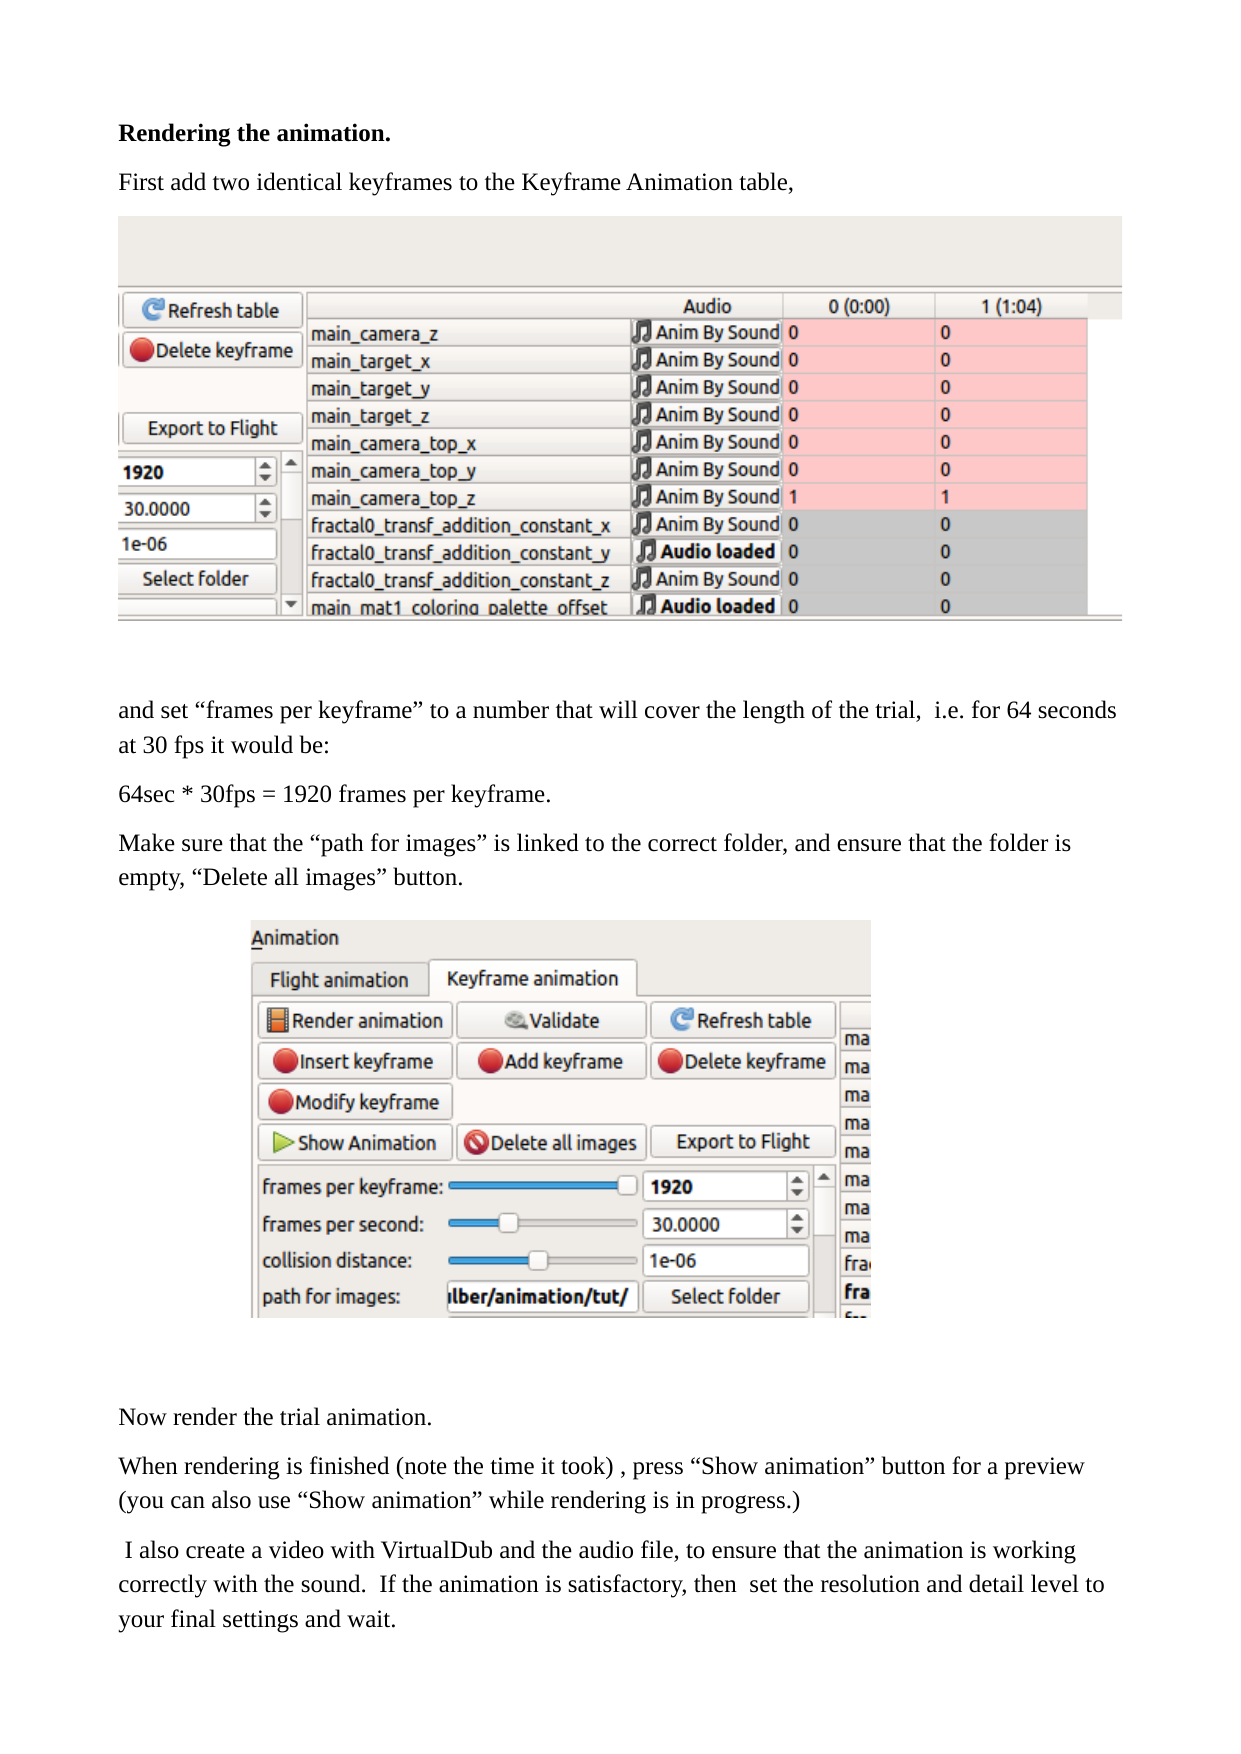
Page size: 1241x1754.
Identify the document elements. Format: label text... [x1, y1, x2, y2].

text and set “frames per keyframe” to a number that will cover the length of the trial, i.e. for 64 seconds at 30 fps it would be: [118, 695, 1122, 758]
picture [250, 920, 871, 1318]
text First add two identical keyframes to the Keyframe Animation table, [118, 167, 1122, 196]
text Rendering the animation. [118, 118, 1122, 147]
text Make sure that the “path for images” is linked to the correct folder, and ensure that the folder is empty, “Delete all images” button. [118, 828, 1122, 891]
text 64sec * 30fps = 1920 frames per keyframe. [118, 779, 1122, 808]
text When rendering is finished (note the time it took) , press “Show animation” button for a preview (you can also use “Show animation” while rendering is in progress.) [118, 1451, 1122, 1514]
picture [118, 216, 1123, 621]
text I also create a video with VirtualDub and the audio file, to ensure that the animation is working correctly with the sound. If the animation is satisfactory, then set the resolution and detail level to your final settings and wait. [118, 1535, 1122, 1632]
text Now render the trial animation. [118, 1402, 1122, 1431]
